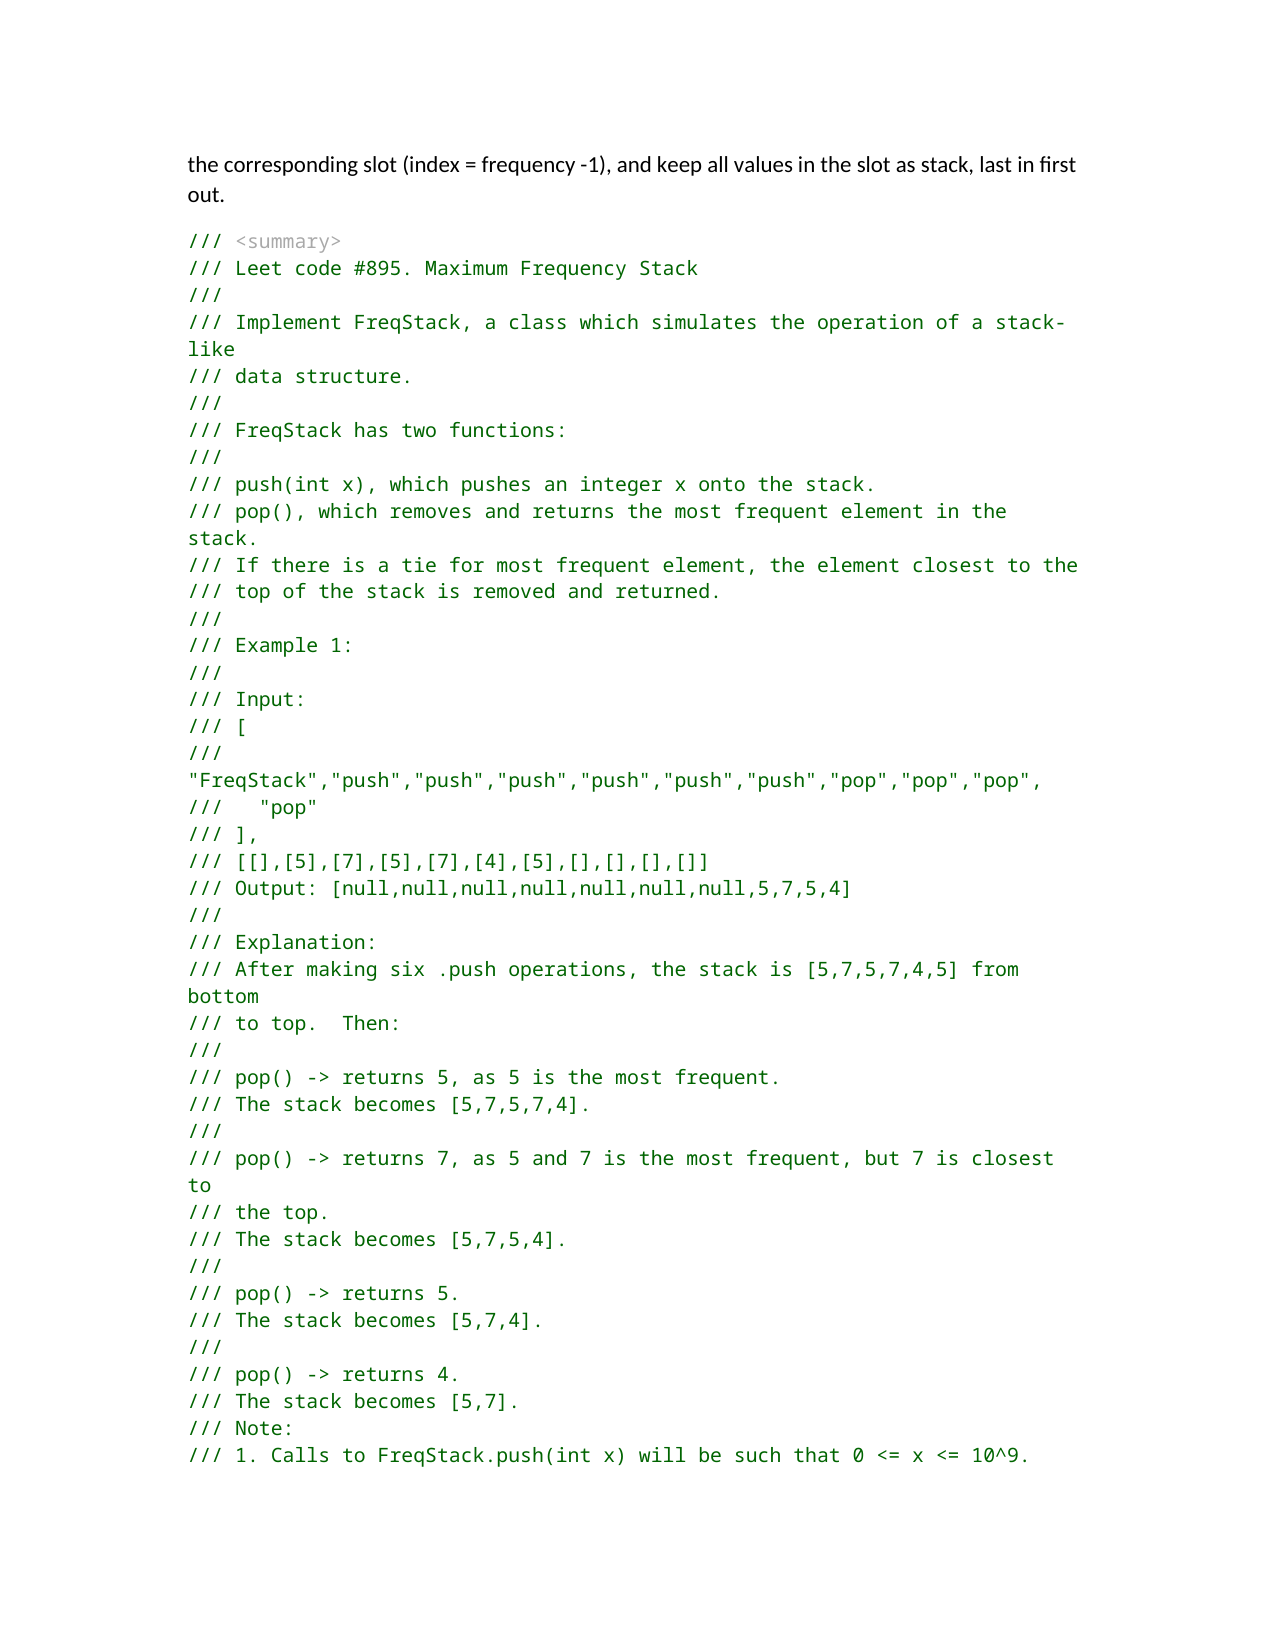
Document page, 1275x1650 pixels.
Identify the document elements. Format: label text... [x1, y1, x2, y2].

text /// to top. Then: [187, 1009, 1087, 1036]
text /// [187, 389, 1087, 416]
text /// The stack becomes [5,7,4]. [187, 1306, 1087, 1333]
text /// [187, 605, 1087, 632]
text /// "FreqStack","push","push","push","push","push","push","pop","pop","pop", [187, 740, 1087, 794]
text /// push(int x), which pushes an integer x onto the stack. [187, 470, 1087, 497]
text /// The stack becomes [5,7,5,4]. [187, 1225, 1087, 1252]
text /// Note: [187, 1414, 1087, 1441]
text /// Output: [null,null,null,null,null,null,null,5,7,5,4] [187, 874, 1087, 902]
text /// pop(), which removes and returns the most frequent element in the stack. [187, 497, 1087, 551]
text /// pop() -> returns 4. [187, 1360, 1087, 1387]
text /// data structure. [187, 362, 1087, 389]
text /// After making six .push operations, the stack is [5,7,5,7,4,5] from bottom [187, 956, 1087, 1009]
text /// [187, 659, 1087, 686]
text /// [187, 1333, 1087, 1360]
text /// pop() -> returns 7, as 5 and 7 is the most frequent, but 7 is closest to [187, 1144, 1087, 1198]
text /// pop() -> returns 5. [187, 1279, 1087, 1306]
text /// Leet code #895. Maximum Frequency Stack [187, 254, 1087, 281]
text /// Implement FreqStack, a class which simulates the operation of a stack-like [187, 308, 1087, 362]
text /// ], [187, 821, 1087, 848]
text /// The stack becomes [5,7]. [187, 1387, 1087, 1414]
text /// The stack becomes [5,7,5,7,4]. [187, 1090, 1087, 1117]
text /// <summary> [187, 227, 1087, 254]
text /// [187, 443, 1087, 470]
text /// [187, 1252, 1087, 1279]
text /// pop() -> returns 5, as 5 is the most frequent. [187, 1063, 1087, 1090]
text /// [187, 281, 1087, 308]
text /// Explanation: [187, 928, 1087, 956]
text /// [187, 1036, 1087, 1063]
text /// If there is a tie for most frequent element, the element closest to the [187, 551, 1087, 578]
text /// "pop" [187, 794, 1087, 821]
text /// [187, 902, 1087, 928]
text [187, 150, 1087, 208]
text /// Example 1: [187, 632, 1087, 659]
text /// Input: [187, 686, 1087, 713]
text /// 1. Calls to FreqStack.push(int x) will be such that 0 <= x <= 10^9. [187, 1441, 1087, 1468]
text /// the top. [187, 1198, 1087, 1225]
text /// [ [187, 713, 1087, 740]
text /// [[],[5],[7],[5],[7],[4],[5],[],[],[],[]] [187, 848, 1087, 874]
text /// top of the stack is removed and returned. [187, 578, 1087, 605]
text /// [187, 1117, 1087, 1144]
text /// FreqStack has two functions: [187, 416, 1087, 443]
